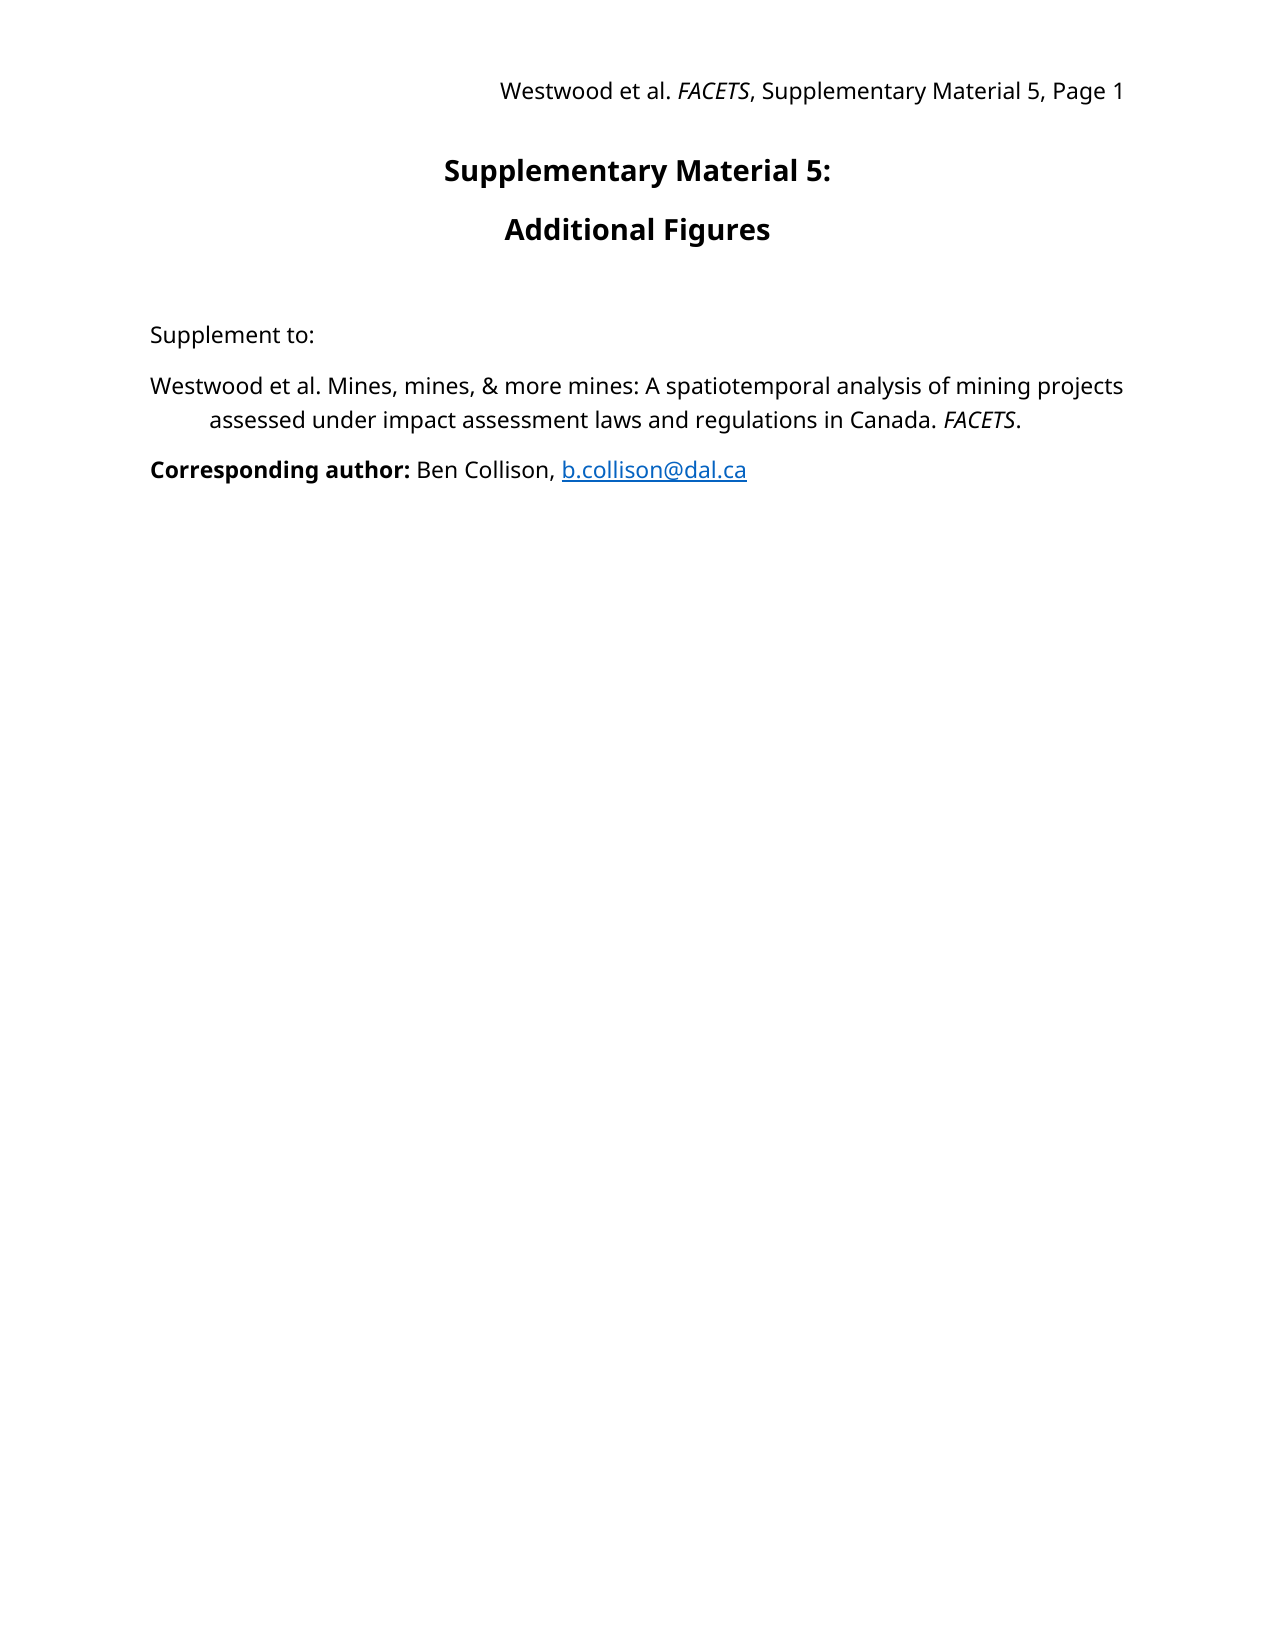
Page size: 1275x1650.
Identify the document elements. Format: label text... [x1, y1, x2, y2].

text Corresponding author: Ben Collison, b.collison@dal.ca [150, 454, 1125, 485]
subtitle Supplementary Material 5: [150, 150, 1125, 190]
text Supplement to: [150, 319, 1125, 351]
subtitle Additional Figures [150, 209, 1125, 249]
text Westwood et al. Mines, mines, & more mines: A spatiotemporal analysis of mining projects assessed under impact assessment laws and regulations in Canada. FACETS. [150, 370, 1125, 435]
